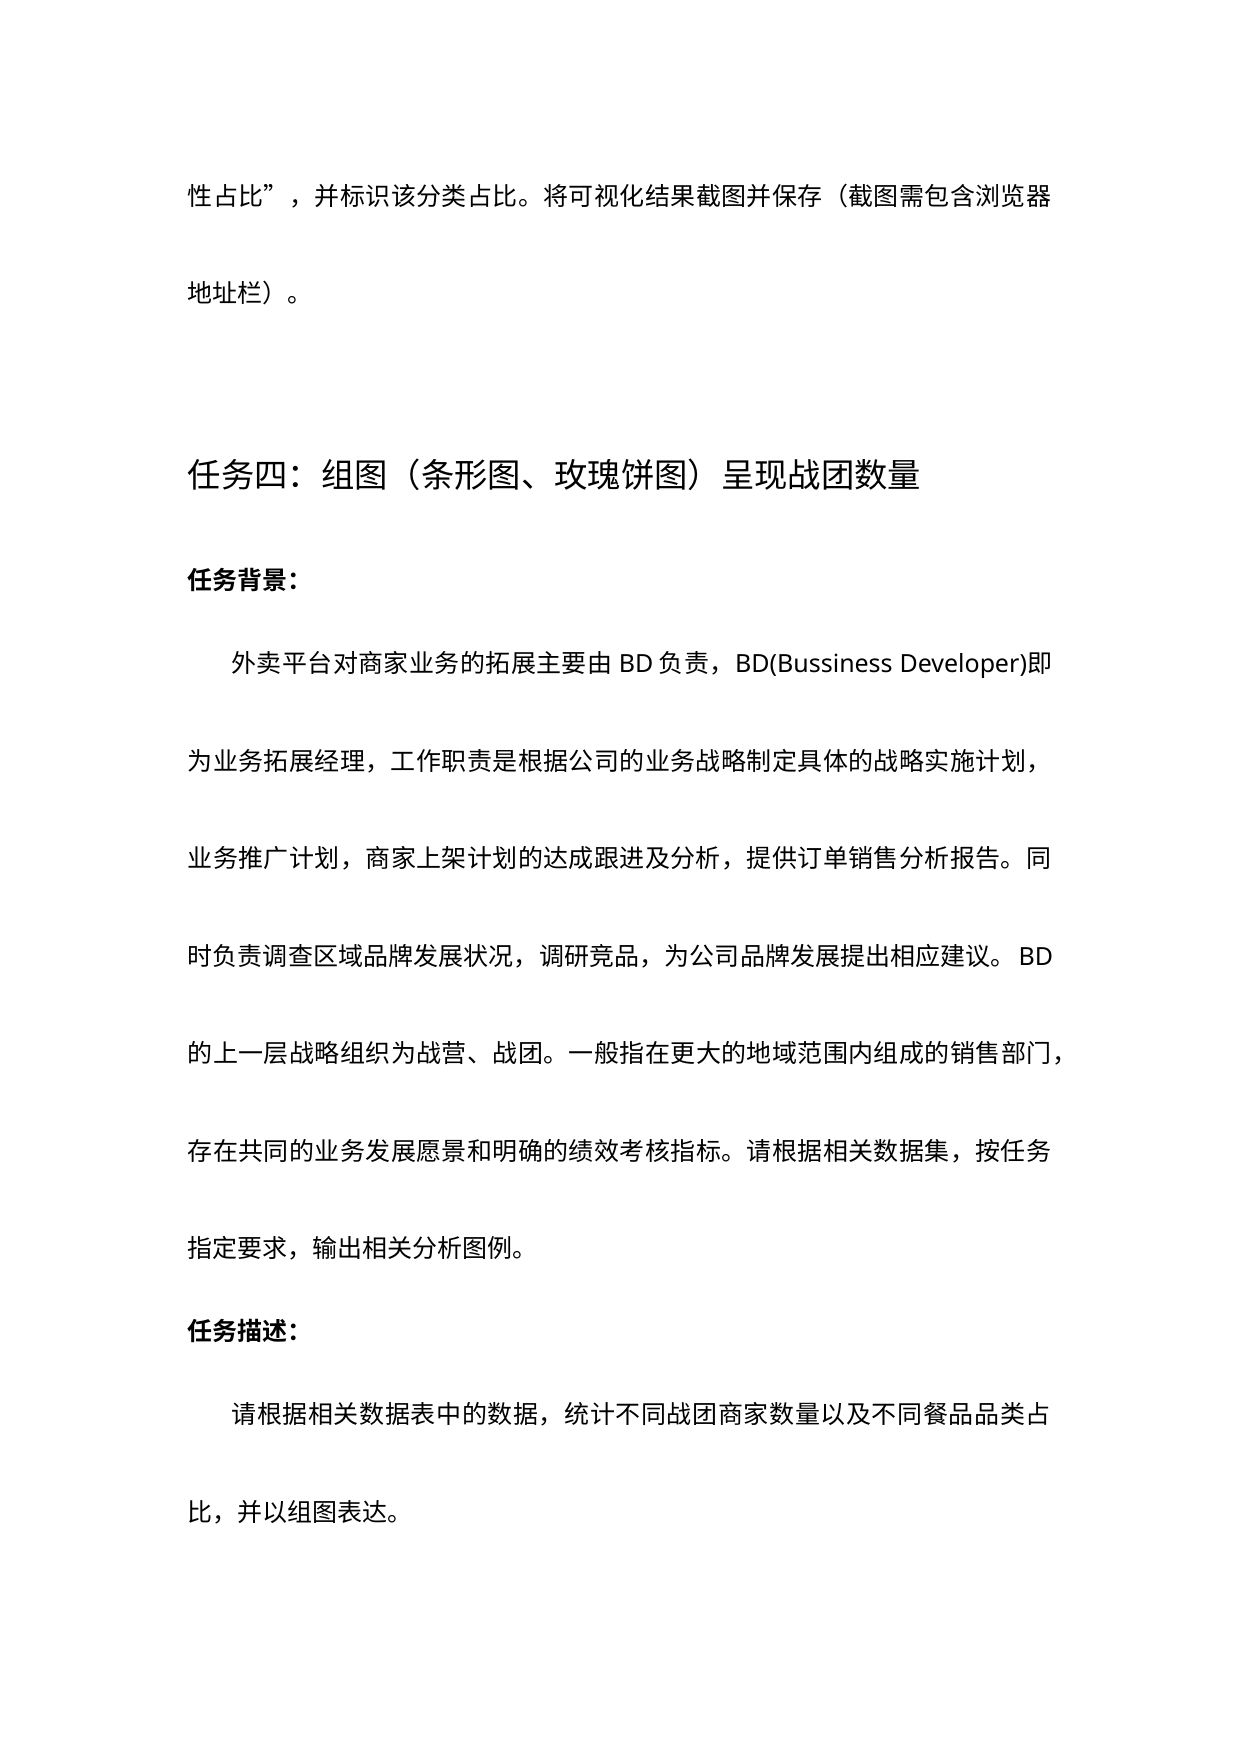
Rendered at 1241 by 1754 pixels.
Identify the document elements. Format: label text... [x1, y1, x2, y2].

text 任务背景： [187, 546, 1053, 611]
subtitle 任务四：组图（条形图、玫瑰饼图）呈现战团数量 [187, 441, 1053, 506]
text 请根据相关数据表中的数据，统计不同战团商家数量以及不同餐品品类占比，并以组图表达。 [187, 1381, 1053, 1543]
text 外卖平台对商家业务的拓展主要由BD负责，BD(Bussiness Developer)即为业务拓展经理，工作职责是根据公司的业务战略制定具体的战略实施计划，业务推广计划，商家上架计划的达成跟进及分析，提供订单销售分析报告。同时负责调查区域品牌发展状况，调研竞品，为公司品牌发展提出相应建议。BD的上一层战略组织为战营、战团。一般指在更大的地域范围内组成的销售部门，存在共同的业务发展愿景和明确的绩效考核指标。请根据相关数据集，按任务指定要求，输出相关分析图例。 [187, 629, 1053, 1279]
text 任务描述： [187, 1297, 1053, 1362]
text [187, 162, 1053, 324]
